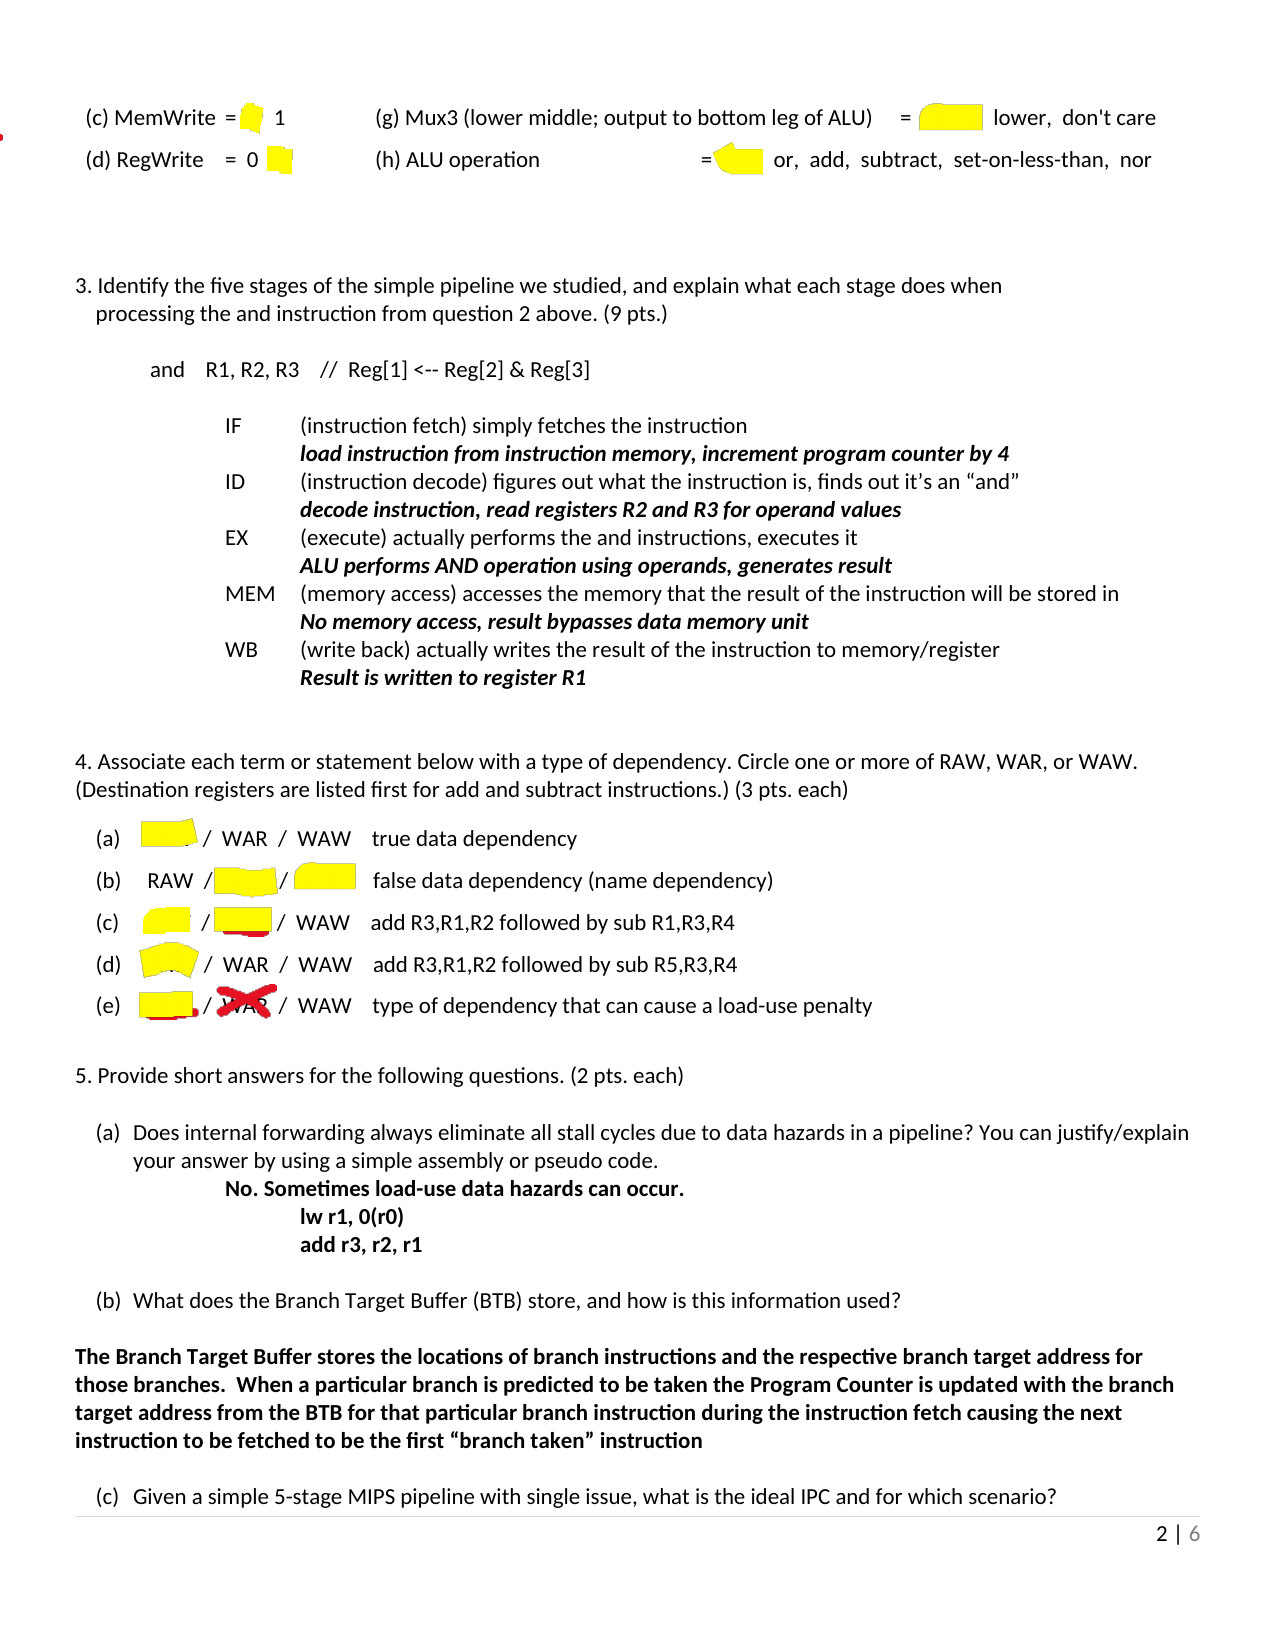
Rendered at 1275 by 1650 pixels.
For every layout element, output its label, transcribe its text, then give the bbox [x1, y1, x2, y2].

picture [236, 98, 265, 137]
picture [289, 858, 361, 896]
text (c) MemWrite = 0 1 (g) Mux3 (lower middle; output to bottom leg of ALU) = upper, lower, don't care [265, 103, 914, 131]
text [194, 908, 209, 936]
picture [711, 140, 768, 181]
list Does internal forwarding always eliminate all stall cycles due to data hazards in a pipeline? You can justify/explain your answer by using a simple assembly or pseudo code. [95, 1118, 1200, 1174]
text No memory access, result bypasses data memory unit [75, 607, 1200, 635]
text (d) RegWrite = 0 1 (h) ALU operation = and, or, add, subtract, set-on-less-than, nor [296, 145, 711, 173]
text (b) RAW / WAR / WAW false data dependency (name dependency) [361, 866, 1200, 894]
text (d) RegWrite = 0 1 (h) ALU operation = and, or, add, subtract, set-on-less-than, nor [768, 145, 1200, 173]
text Result is written to register R1 [75, 663, 1200, 691]
picture [134, 984, 277, 1024]
picture [136, 902, 201, 982]
text MEM (memory access) accesses the memory that the result of the instruction will be stored in [75, 579, 1200, 607]
picture [263, 141, 296, 180]
text IF (instruction fetch) simply fetches the instruction [75, 411, 1200, 439]
text No. Sometimes load-use data hazards can occur. [225, 1174, 1200, 1202]
picture [209, 862, 282, 938]
text ALU performs AND operation using operands, generates result [75, 551, 1200, 579]
text 3. Identify the five stages of the simple pipeline we studied, and explain what each stage does when [75, 271, 1200, 299]
text load instruction from instruction memory, increment program counter by 4 [75, 439, 1200, 467]
text The Branch Target Buffer stores the locations of branch instructions and the respective branch target address for those branches. When a particular branch is predicted to be taken the Program Counter is updated with the branch target address from the BTB for that particular branch instruction during the instruction fetch causing the next instruction to be fetched to be the first “branch taken” instruction [75, 1342, 1200, 1454]
text 5. Provide short answers for the following questions. (2 pts. each) [75, 1062, 1200, 1090]
text (d) RegWrite = 0 1 (h) ALU operation = and, or, add, subtract, set-on-less-than, nor [75, 145, 263, 173]
text (a) RAW / WAR / WAW true data dependency [201, 824, 1200, 852]
text WB (write back) actually writes the result of the instruction to memory/register [75, 635, 1200, 663]
text processing the and instruction from question 2 above. (9 pts.) [75, 299, 1200, 327]
list Given a simple 5-stage MIPS pipeline with single issue, what is the ideal IPC and for which scenario? [95, 1482, 1200, 1510]
text (e) RAW / WAR / WAW type of dependency that can cause a load-use penalty [277, 992, 1200, 1020]
text and R1, R2, R3 // Reg[1] <-- Reg[2] & Reg[3] [75, 355, 1200, 383]
text ID (instruction decode) figures out what the instruction is, finds out it’s an “and” [75, 467, 1200, 495]
text (c) RAW / WAR / WAW add R3,R1,R2 followed by sub R1,R3,R4 [277, 908, 1200, 936]
text add r3, r2, r1 [225, 1230, 1200, 1258]
text lw r1, 0(r0) [225, 1202, 1200, 1230]
list What does the Branch Target Buffer (BTB) store, and how is this information used? [95, 1286, 1200, 1314]
picture [136, 815, 201, 852]
text EX (execute) actually performs the and instructions, executes it [75, 523, 1200, 551]
picture [914, 99, 989, 137]
text decode instruction, read registers R2 and R3 for operand values [75, 495, 1200, 523]
text (b) RAW / WAR / WAW false data dependency (name dependency) [75, 866, 209, 894]
text 4. Associate each term or statement below with a type of dependency. Circle one or more of RAW, WAR, or WAW. (Destination registers are listed first for add and subtract instructions.) (3 pts. each) [75, 747, 1200, 803]
text (c) MemWrite = 0 1 (g) Mux3 (lower middle; output to bottom leg of ALU) = upper, lower, don't care [989, 103, 1200, 131]
text (d) RAW / WAR / WAW add R3,R1,R2 followed by sub R5,R3,R4 [201, 950, 1200, 978]
